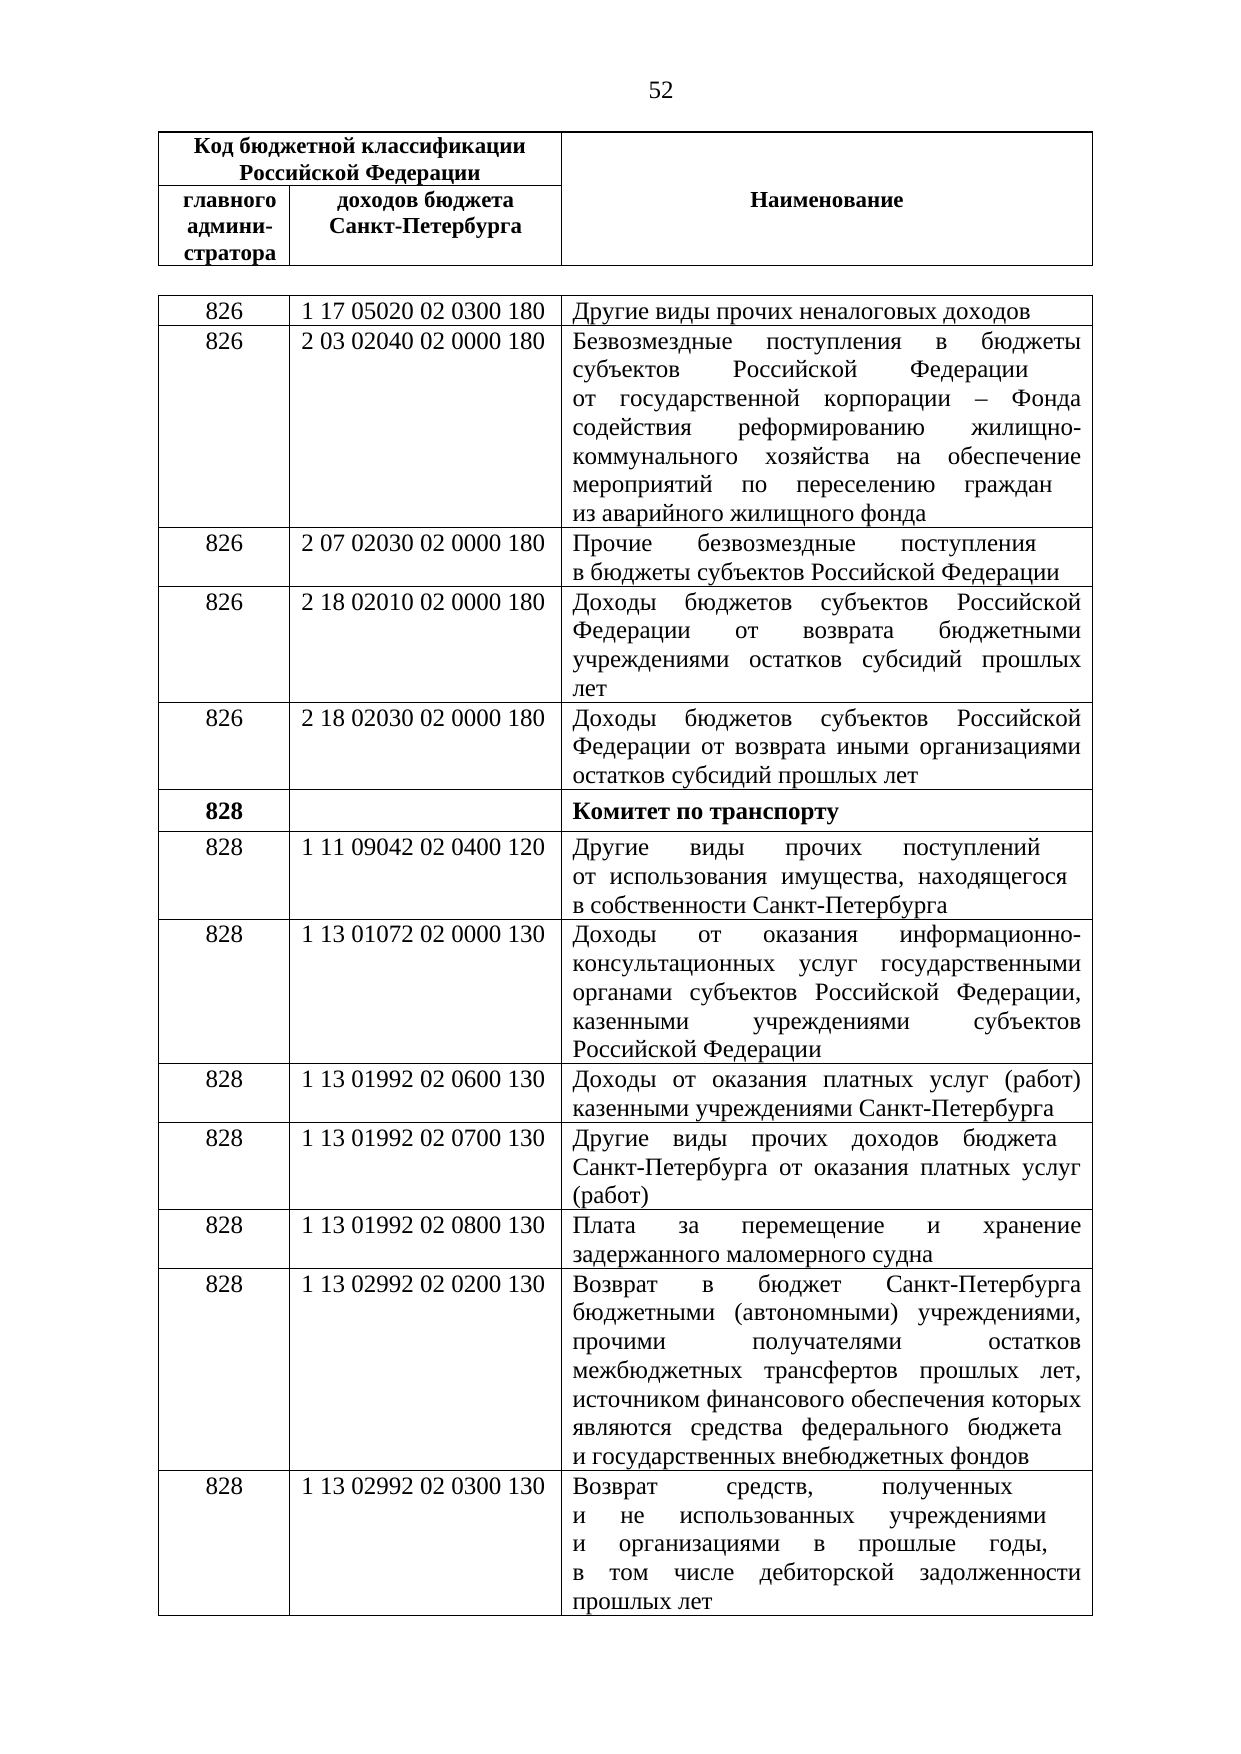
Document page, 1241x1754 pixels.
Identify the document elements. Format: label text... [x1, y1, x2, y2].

table_cell 828 [159, 1123, 289, 1209]
table_cell Доходы бюджетов субъектов Российской Федерации от возврата иными организациями остатков субсидий прошлых лет [562, 703, 1092, 789]
table_cell 1 13 02992 02 0300 130 [290, 1471, 561, 1615]
table_cell 826 [159, 703, 289, 789]
table_cell 828 [159, 1471, 289, 1615]
table_cell 828 [159, 1210, 289, 1268]
table_cell Возврат в бюджет Санкт-Петербурга бюджетными (автономными) учреждениями, прочими получателями остатков межбюджетных трансфертов прошлых лет, источником финансового обеспечения которых являются средства федерального бюджета и государственных внебюджетных фондов [562, 1269, 1092, 1470]
table_cell Безвозмездные поступления в бюджеты субъектов Российской Федерации от государственной корпорации – Фонда содействия реформированию жилищно-коммунального хозяйства на обеспечение мероприятий по переселению граждан из аварийного жилищного фонда [562, 326, 1092, 527]
table_cell 1 11 09042 02 0400 120 [290, 832, 561, 918]
table_cell 2 18 02030 02 0000 180 [290, 703, 561, 789]
table_cell 1 13 01992 02 0800 130 [290, 1210, 561, 1268]
table_cell Другие виды прочих доходов бюджета Санкт-Петербурга от оказания платных услуг (работ) [562, 1123, 1092, 1209]
table_cell 828 [159, 1064, 289, 1122]
table_cell 2 07 02030 02 0000 180 [290, 528, 561, 586]
table_cell 828 [159, 790, 289, 831]
table_cell 826 [159, 587, 289, 702]
table_cell 826 [159, 296, 289, 325]
table_cell 826 [159, 528, 289, 586]
table_cell Доходы от оказания платных услуг (работ) казенными учреждениями Санкт-Петербурга [562, 1064, 1092, 1122]
table_cell 1 13 01992 02 0600 130 [290, 1064, 561, 1122]
table_cell Другие виды прочих неналоговых доходов [562, 296, 1092, 325]
table_cell 828 [159, 920, 289, 1063]
table_cell Другие виды прочих поступлений от использования имущества, находящегося в собственности Санкт-Петербурга [562, 832, 1092, 918]
table_cell 1 13 01992 02 0700 130 [290, 1123, 561, 1209]
table_cell 828 [159, 1269, 289, 1470]
table_cell Комитет по транспорту [562, 790, 1092, 831]
table_cell 1 13 02992 02 0200 130 [290, 1269, 561, 1470]
table_cell 1 17 05020 02 0300 180 [290, 296, 561, 325]
table_cell Прочие безвозмездные поступления в бюджеты субъектов Российской Федерации [562, 528, 1092, 586]
table_cell Доходы бюджетов субъектов Российской Федерации от возврата бюджетными учреждениями остатков субсидий прошлых лет [562, 587, 1092, 702]
table_cell Плата за перемещение и хранение задержанного маломерного судна [562, 1210, 1092, 1268]
table_cell Возврат средств, полученных и не использованных учреждениями и организациями в прошлые годы, в том числе дебиторской задолженности прошлых лет [562, 1471, 1092, 1615]
table_cell 2 03 02040 02 0000 180 [290, 326, 561, 527]
table_cell Доходы от оказания информационно-консультационных услуг государственными органами субъектов Российской Федерации, казенными учреждениями субъектов Российской Федерации [562, 920, 1092, 1063]
table_cell [290, 790, 561, 831]
table_cell 2 18 02010 02 0000 180 [290, 587, 561, 702]
table_cell 826 [159, 326, 289, 527]
table_cell 828 [159, 832, 289, 918]
table_cell 1 13 01072 02 0000 130 [290, 920, 561, 1063]
